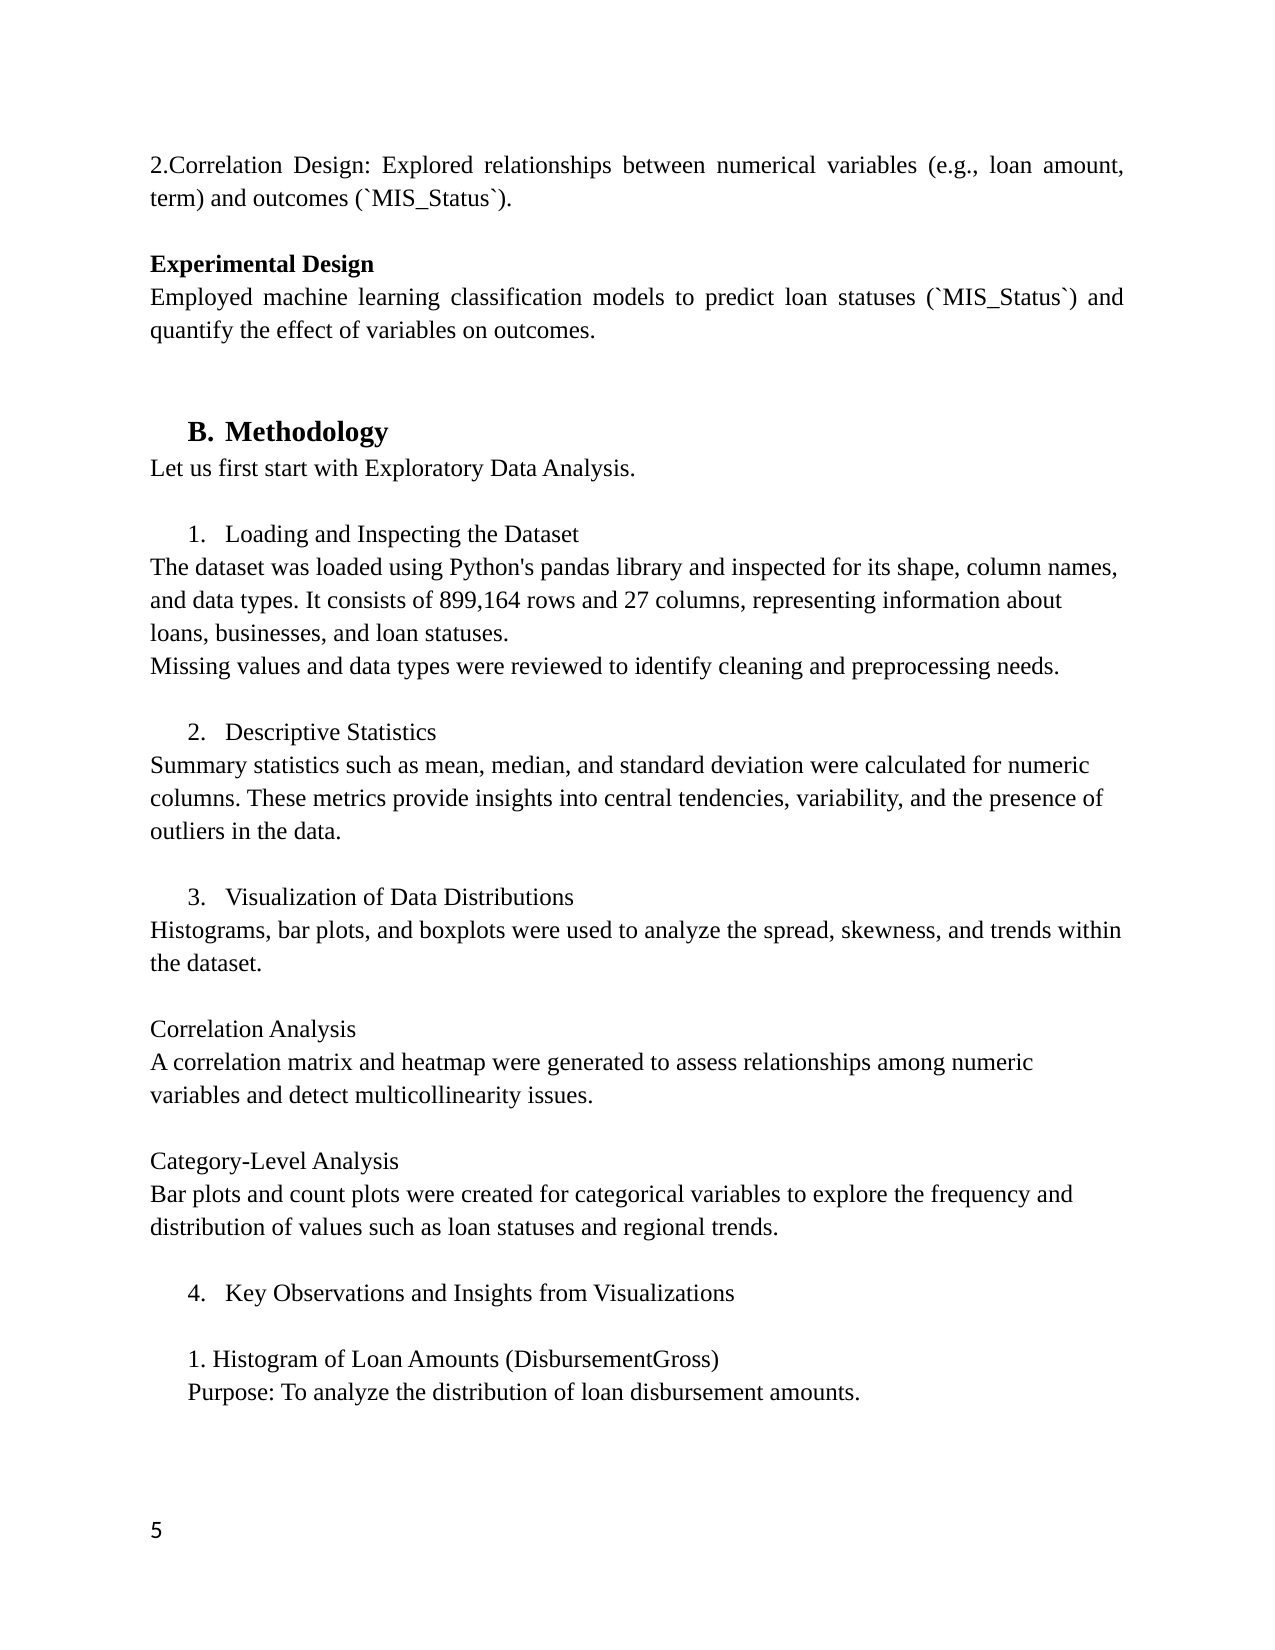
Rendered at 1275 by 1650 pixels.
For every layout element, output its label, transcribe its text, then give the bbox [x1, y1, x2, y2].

text Correlation Analysis [150, 1014, 1125, 1043]
text 1. Histogram of Loan Amounts (DisbursementGross) [187, 1344, 1125, 1373]
text Category-Level Analysis [150, 1146, 1125, 1175]
list Loading and Inspecting the Dataset [187, 519, 1125, 547]
text Summary statistics such as mean, median, and standard deviation were calculated for numeric columns. These metrics provide insights into central tendencies, variability, and the presence of outliers in the data. [150, 750, 1125, 845]
text A correlation matrix and heatmap were generated to assess relationships among numeric variables and detect multicollinearity issues. [150, 1047, 1125, 1109]
text 2.Correlation Design: Explored relationships between numerical variables (e.g., loan amount, term) and outcomes (`MIS_Status`). [150, 150, 1125, 212]
text Bar plots and count plots were created for categorical variables to explore the frequency and distribution of values such as loan statuses and regional trends. [150, 1179, 1125, 1241]
text Employed machine learning classification models to predict loan statuses (`MIS_Status`) and quantify the effect of variables on outcomes. [150, 282, 1125, 344]
list Methodology [187, 414, 1125, 448]
text Let us first start with Exploratory Data Analysis. [150, 453, 1125, 481]
text Histograms, bar plots, and boxplots were used to analyze the spread, skewness, and trends within the dataset. [150, 915, 1125, 977]
list Key Observations and Insights from Visualizations [187, 1278, 1125, 1307]
text Purpose: To analyze the distribution of loan disbursement amounts. [187, 1377, 1125, 1406]
text The dataset was loaded using Python's pandas library and inspected for its shape, column names, and data types. It consists of 899,164 rows and 27 columns, representing information about loans, businesses, and loan statuses. [150, 552, 1125, 647]
list Visualization of Data Distributions [187, 882, 1125, 911]
text Missing values and data types were reviewed to identify cleaning and preprocessing needs. [150, 651, 1125, 679]
text Experimental Design [150, 249, 1125, 278]
list Descriptive Statistics [187, 717, 1125, 746]
